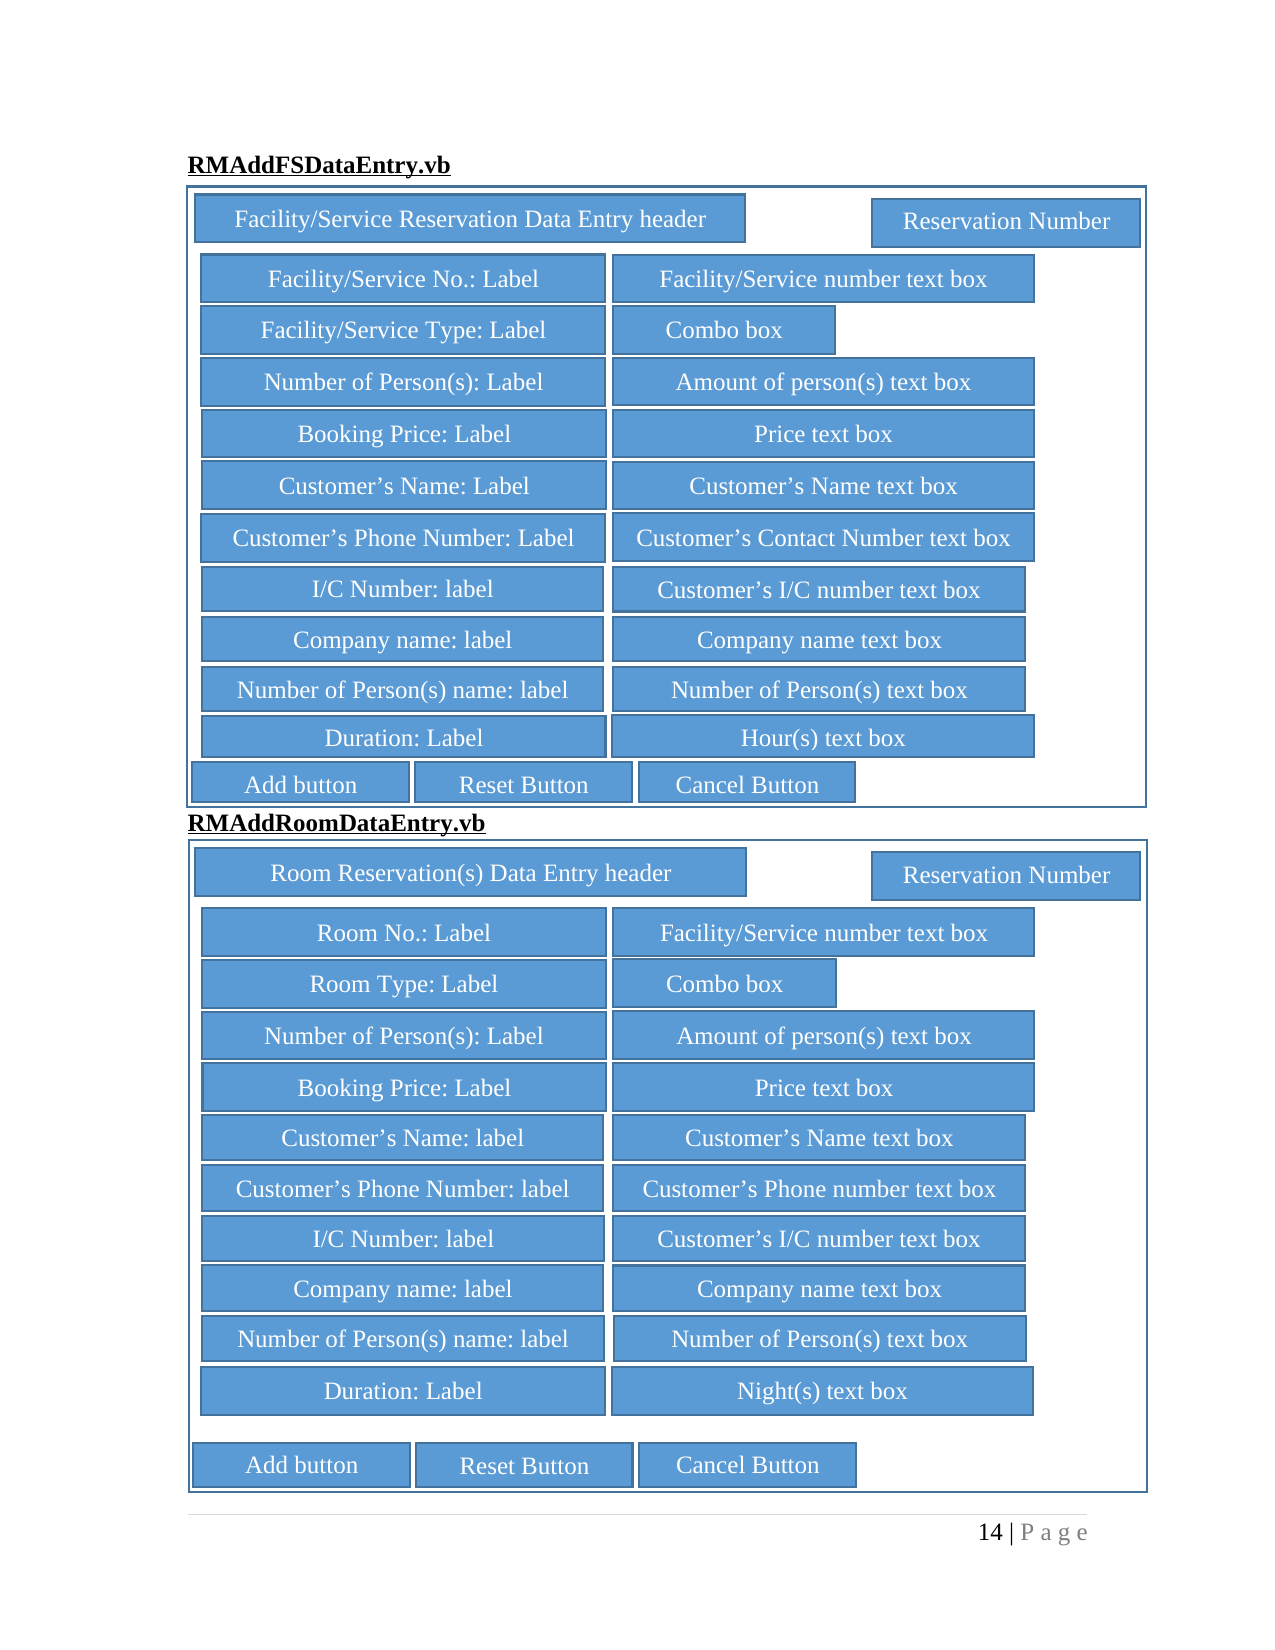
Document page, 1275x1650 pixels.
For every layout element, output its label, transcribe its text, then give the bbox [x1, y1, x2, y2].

text RMAddRoomDataEntry.vb [187, 808, 1087, 836]
